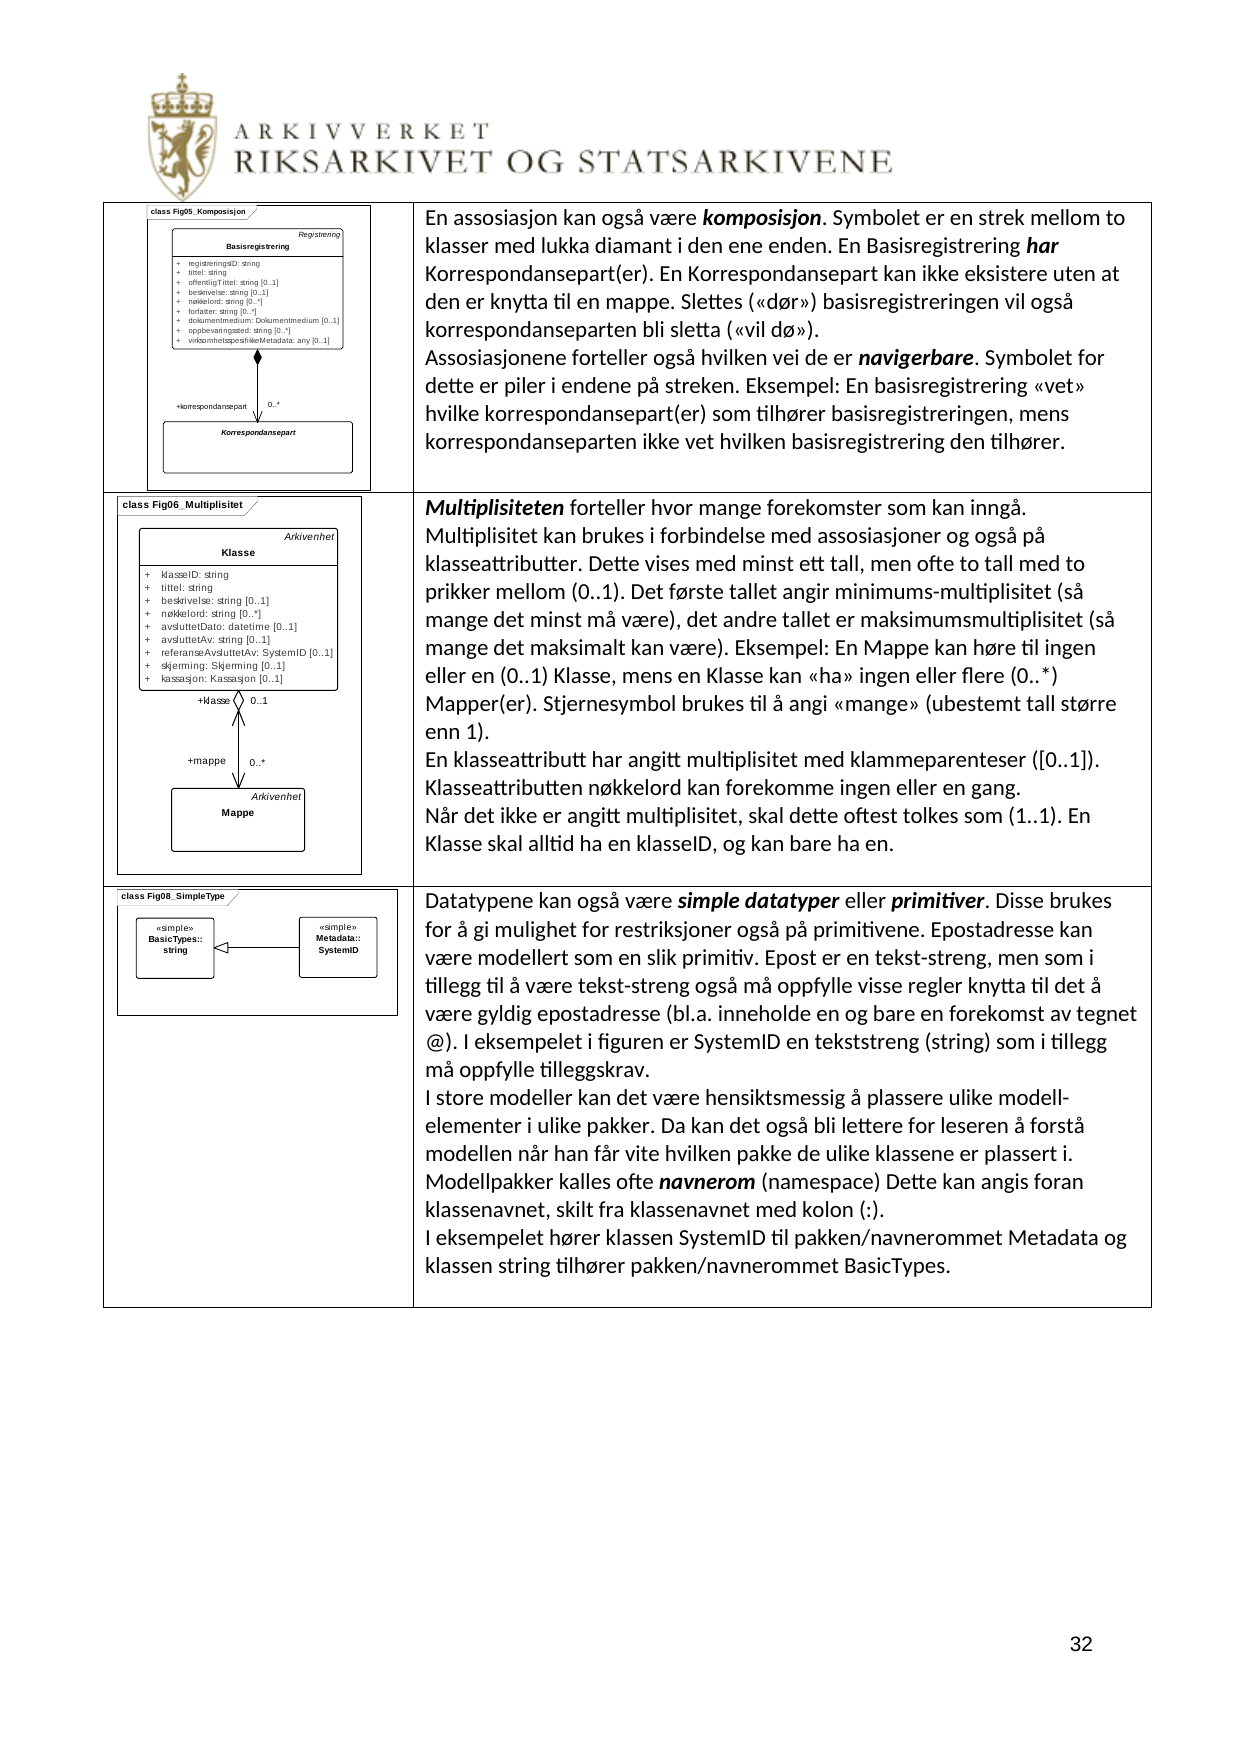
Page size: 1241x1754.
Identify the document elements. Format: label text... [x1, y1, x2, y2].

picture [147, 73, 900, 202]
table_cell Multiplisiteten forteller hvor mange forekomster som kan inngå. Multiplisitet kan brukes i forbindelse med assosiasjoner og også på klasseattributter. Dette vises med minst ett tall, men ofte to tall med to prikker mellom (0..1). Det første tallet angir minimums-multiplisitet (så mange det minst må være), det andre tallet er maksimumsmultiplisitet (så mange det maksimalt kan være). Eksempel: En Mappe kan høre til ingen eller en (0..1) Klasse, mens en Klasse kan «ha» ingen eller flere (0..*) Mapper(er). Stjernesymbol brukes til å angi «mange» (ubestemt tall større enn 1). En klasseattributt har angitt multiplisitet med klammeparenteser ([0..1]). Klasseattributten nøkkelord kan forekomme ingen eller en gang. Når det ikke er angitt multiplisitet, skal dette oftest tolkes som (1..1). En Klasse skal alltid ha en klasseID, og kan bare ha en. [414, 493, 1151, 886]
table_cell Datatypene kan også være simple datatyper eller primitiver. Disse brukes for å gi mulighet for restriksjoner også på primitivene. Epostadresse kan være modellert som en slik primitiv. Epost er en tekst-streng, men som i tillegg til å være tekst-streng også må oppfylle visse regler knytta til det å være gyldig epostadresse (bl.a. inneholde en og bare en forekomst av tegnet @). I eksempelet i figuren er SystemID en tekststreng (string) som i tillegg må oppfylle tilleggskrav. I store modeller kan det være hensiktsmessig å plassere ulike modell-elementer i ulike pakker. Da kan det også bli lettere for leseren å forstå modellen når han får vite hvilken pakke de ulike klassene er plassert i. Modellpakker kalles ofte navnerom (namespace) Dette kan angis foran klassenavnet, skilt fra klassenavnet med kolon (:). I eksempelet hører klassen SystemID til pakken/navnerommet Metadata og klassen string tilhører pakken/navnerommet BasicTypes. [414, 887, 1151, 1307]
table_cell [104, 203, 413, 492]
table_cell [104, 887, 413, 1307]
table_cell En assosiasjon kan også være komposisjon. Symbolet er en strek mellom to klasser med lukka diamant i den ene enden. En Basisregistrering har Korrespondansepart(er). En Korrespondansepart kan ikke eksistere uten at den er knytta til en mappe. Slettes («dør») basisregistreringen vil også korrespondanseparten bli sletta («vil dø»). Assosiasjonene forteller også hvilken vei de er navigerbare. Symbolet for dette er piler i endene på streken. Eksempel: En basisregistrering «vet» hvilke korrespondansepart(er) som tilhører basisregistreringen, mens korrespondanseparten ikke vet hvilken basisregistrering den tilhører. [414, 203, 1151, 492]
table_cell [104, 493, 413, 886]
